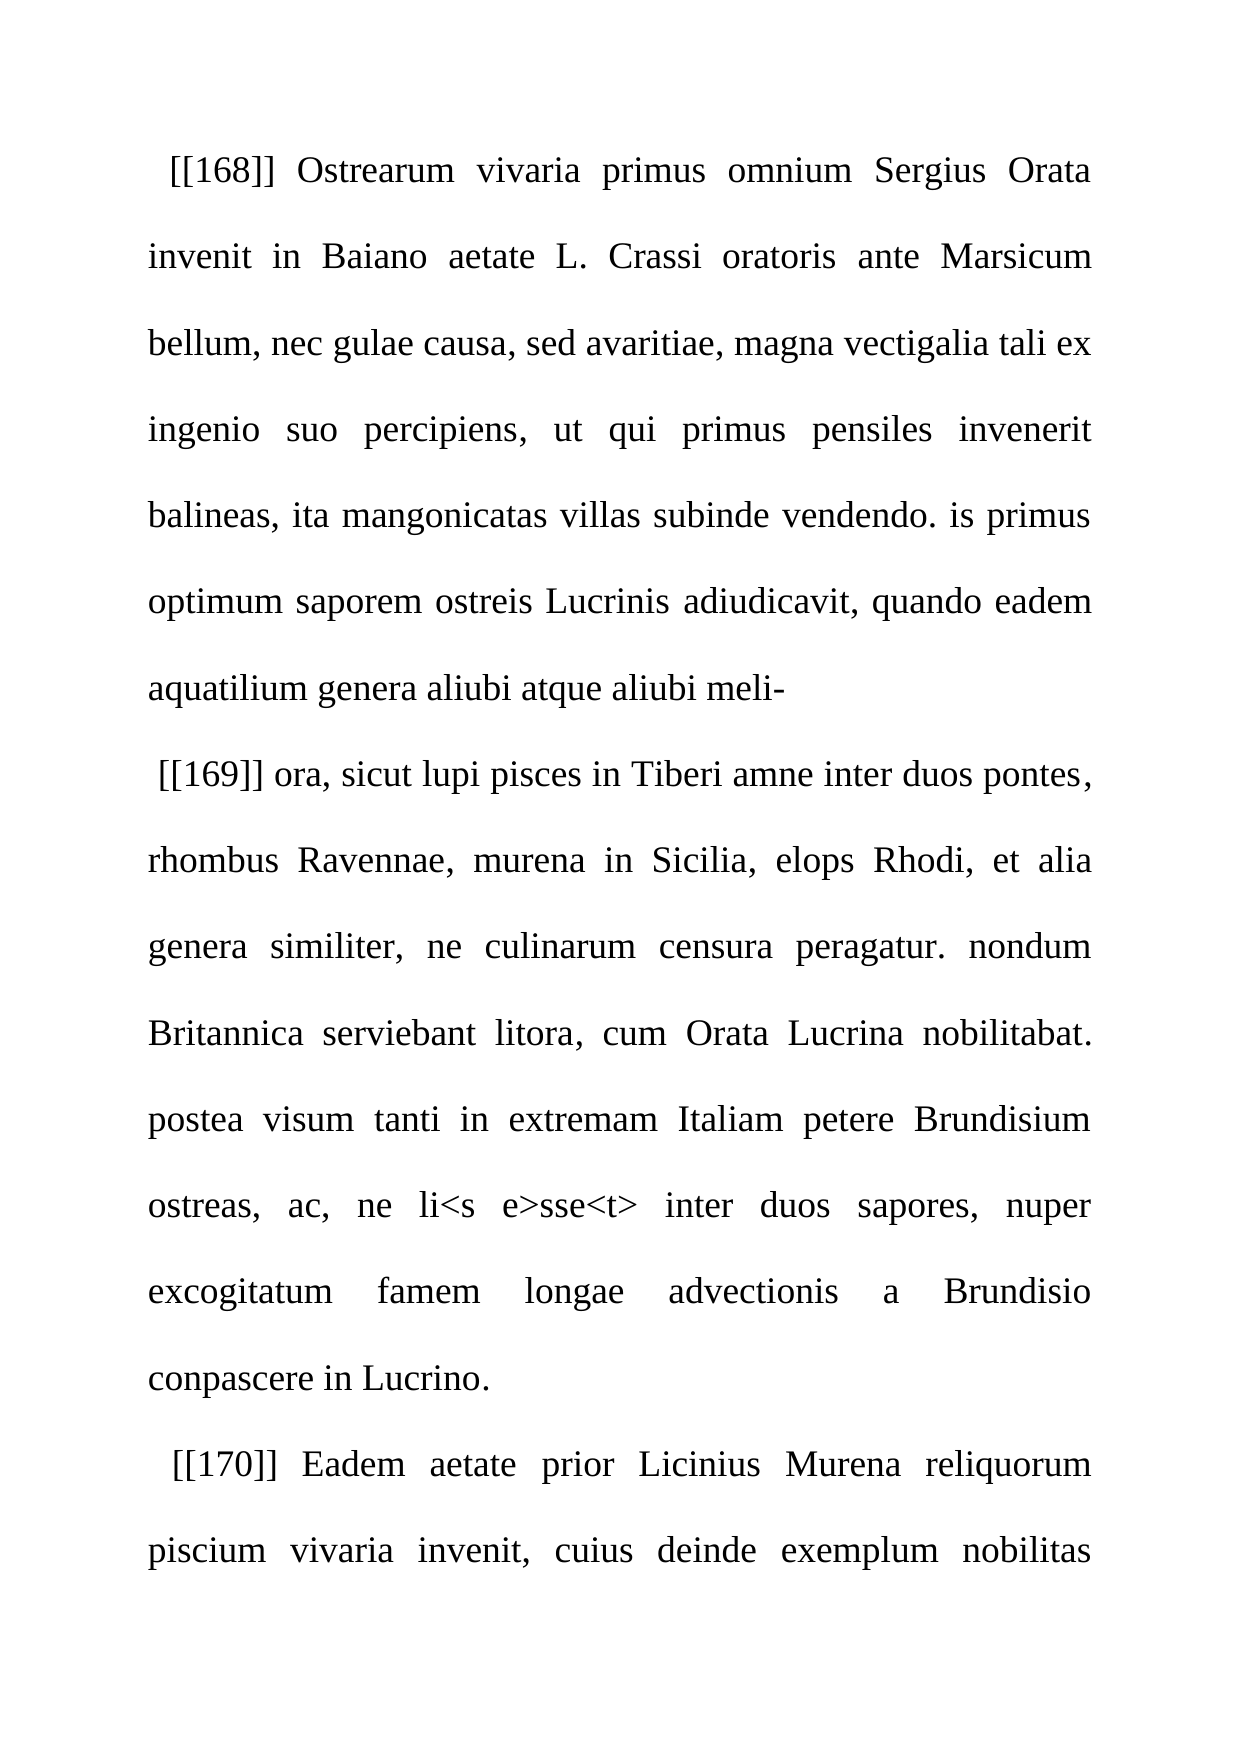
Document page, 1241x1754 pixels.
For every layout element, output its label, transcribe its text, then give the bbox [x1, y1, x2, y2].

text [[168]] Ostrearum vivaria primus omnium Sergius Orata invenit in Baiano aetate L. Crassi oratoris ante Marsicum bellum, nec gulae causa, sed avaritiae, magna vectigalia tali ex ingenio suo percipiens, ut qui primus pensiles invenerit balineas, ita mangonicatas villas subinde vendendo. is primus optimum saporem ostreis Lucrinis adiudicavit, quando eadem aquatilium genera aliubi atque aliubi meli- [148, 148, 1092, 708]
text [[169]] ora, sicut lupi pisces in Tiberi amne inter duos pontes, rhombus Ravennae, murena in Sicilia, elops Rhodi, et alia genera similiter, ne culinarum censura peragatur. nondum Britannica serviebant litora, cum Orata Lucrina nobilitabat. postea visum tanti in extremam Italiam petere Brundisium ostreas, ac, ne li<s e>sse<t> inter duos sapores, nuper excogitatum famem longae advectionis a Brundisio conpascere in Lucrino. [148, 751, 1092, 1398]
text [148, 1441, 1092, 1571]
